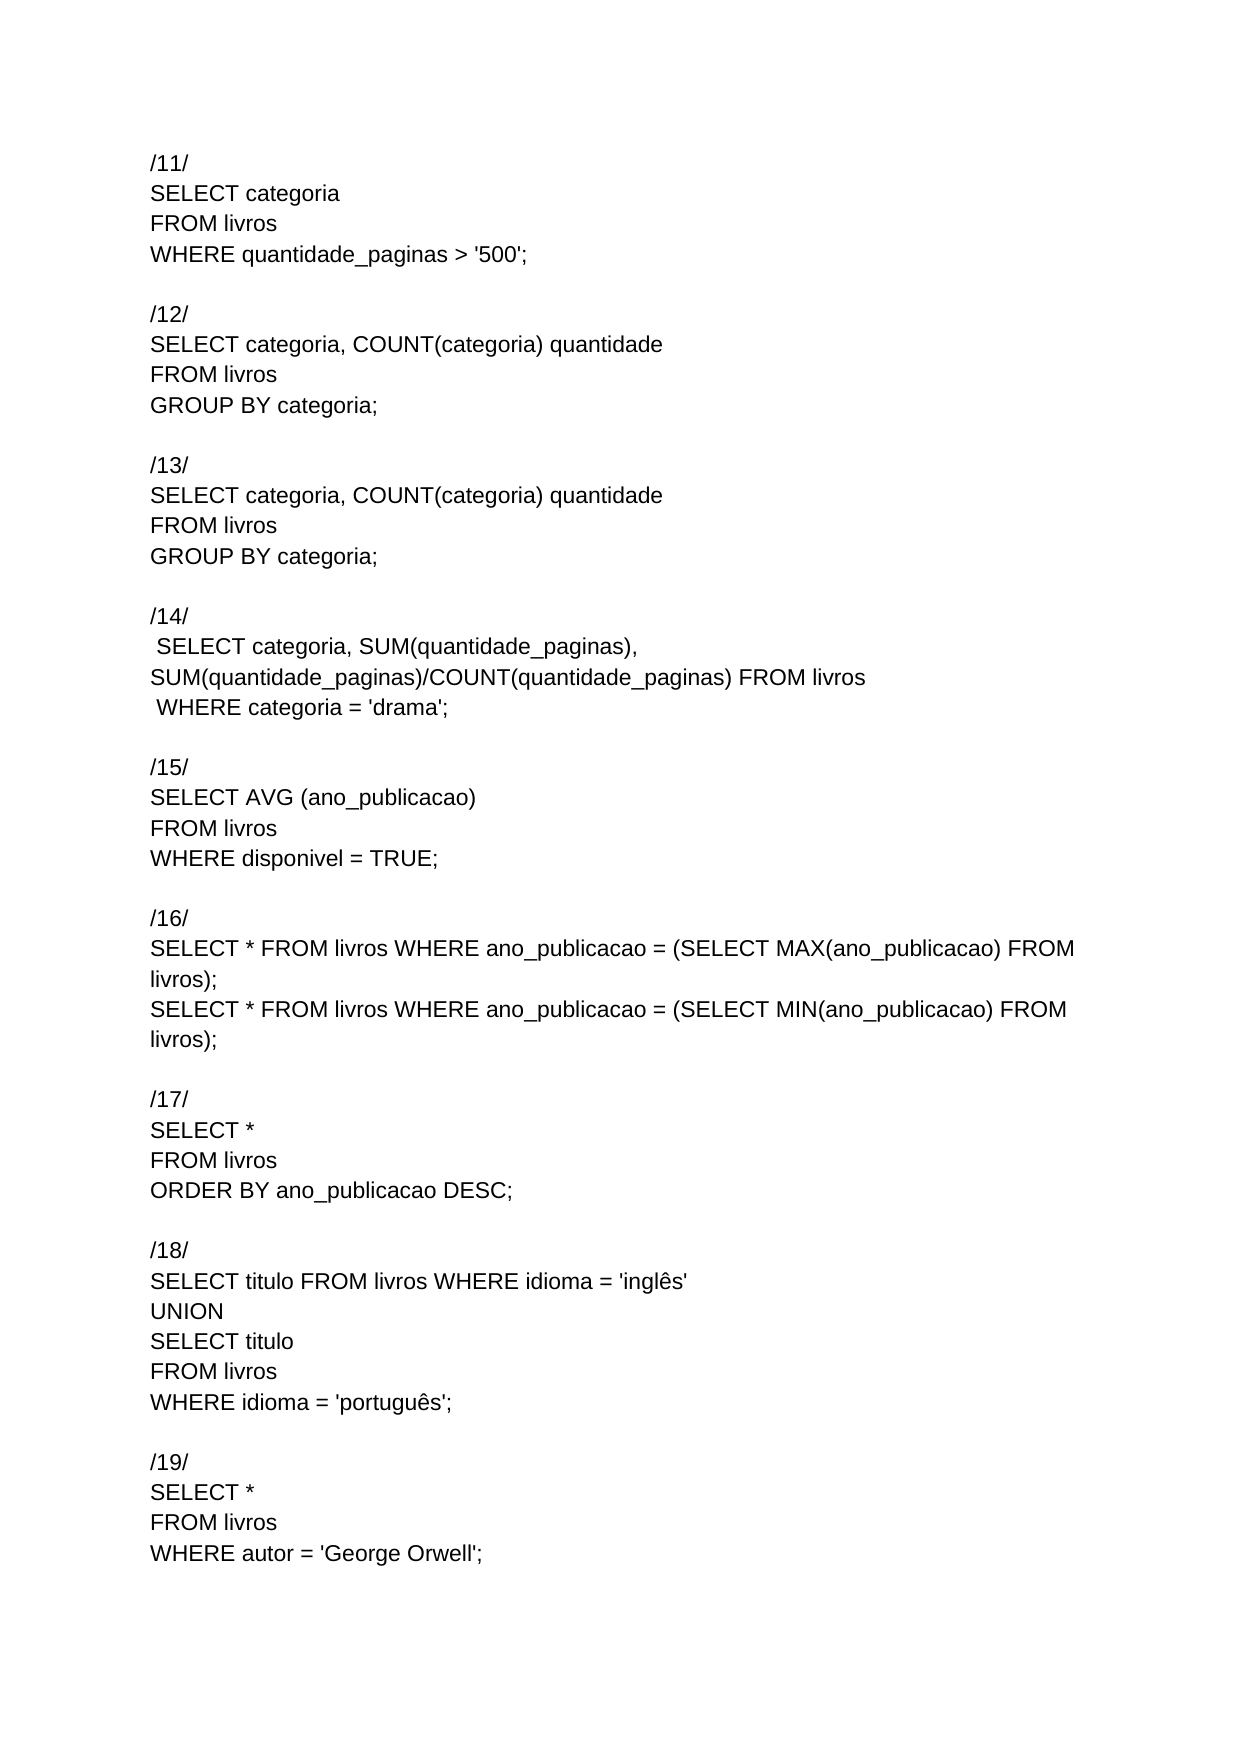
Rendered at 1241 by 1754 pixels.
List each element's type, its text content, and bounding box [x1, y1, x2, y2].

text SELECT AVG (ano_publicacao) [150, 784, 1090, 811]
text WHERE quantidade_paginas > '500'; [150, 241, 1090, 267]
text UNION [150, 1298, 1090, 1324]
text /11/ [150, 150, 1090, 176]
text /18/ [150, 1237, 1090, 1264]
text FROM livros [150, 361, 1090, 388]
text /12/ [150, 301, 1090, 327]
text WHERE disponivel = TRUE; [150, 845, 1090, 871]
text SELECT titulo [150, 1328, 1090, 1354]
text SELECT * FROM livros WHERE ano_publicacao = (SELECT MIN(ano_publicacao) FROM livros); [150, 996, 1090, 1052]
text /19/ [150, 1449, 1090, 1475]
text SELECT categoria, COUNT(categoria) quantidade [150, 331, 1090, 358]
text WHERE categoria = 'drama'; [150, 694, 1090, 720]
text GROUP BY categoria; [150, 543, 1090, 569]
text WHERE autor = 'George Orwell'; [150, 1539, 1090, 1566]
text /15/ [150, 754, 1090, 781]
text SELECT titulo FROM livros WHERE idioma = 'inglês' [150, 1268, 1090, 1294]
text WHERE idioma = 'português'; [150, 1388, 1090, 1415]
text FROM livros [150, 814, 1090, 841]
text SELECT * FROM livros WHERE ano_publicacao = (SELECT MAX(ano_publicacao) FROM livros); [150, 935, 1090, 992]
text ORDER BY ano_publicacao DESC; [150, 1177, 1090, 1203]
text SELECT * [150, 1479, 1090, 1506]
text FROM livros [150, 1358, 1090, 1385]
text FROM livros [150, 1509, 1090, 1536]
text SELECT categoria [150, 180, 1090, 207]
text /17/ [150, 1086, 1090, 1113]
text SELECT categoria, COUNT(categoria) quantidade [150, 482, 1090, 509]
text SELECT * [150, 1117, 1090, 1143]
text /16/ [150, 905, 1090, 932]
text FROM livros [150, 1147, 1090, 1173]
text FROM livros [150, 512, 1090, 539]
text /13/ [150, 452, 1090, 478]
text GROUP BY categoria; [150, 392, 1090, 418]
text FROM livros [150, 210, 1090, 237]
text /14/ [150, 603, 1090, 629]
text SELECT categoria, SUM(quantidade_paginas), SUM(quantidade_paginas)/COUNT(quantidade_paginas) FROM livros [150, 633, 1090, 690]
